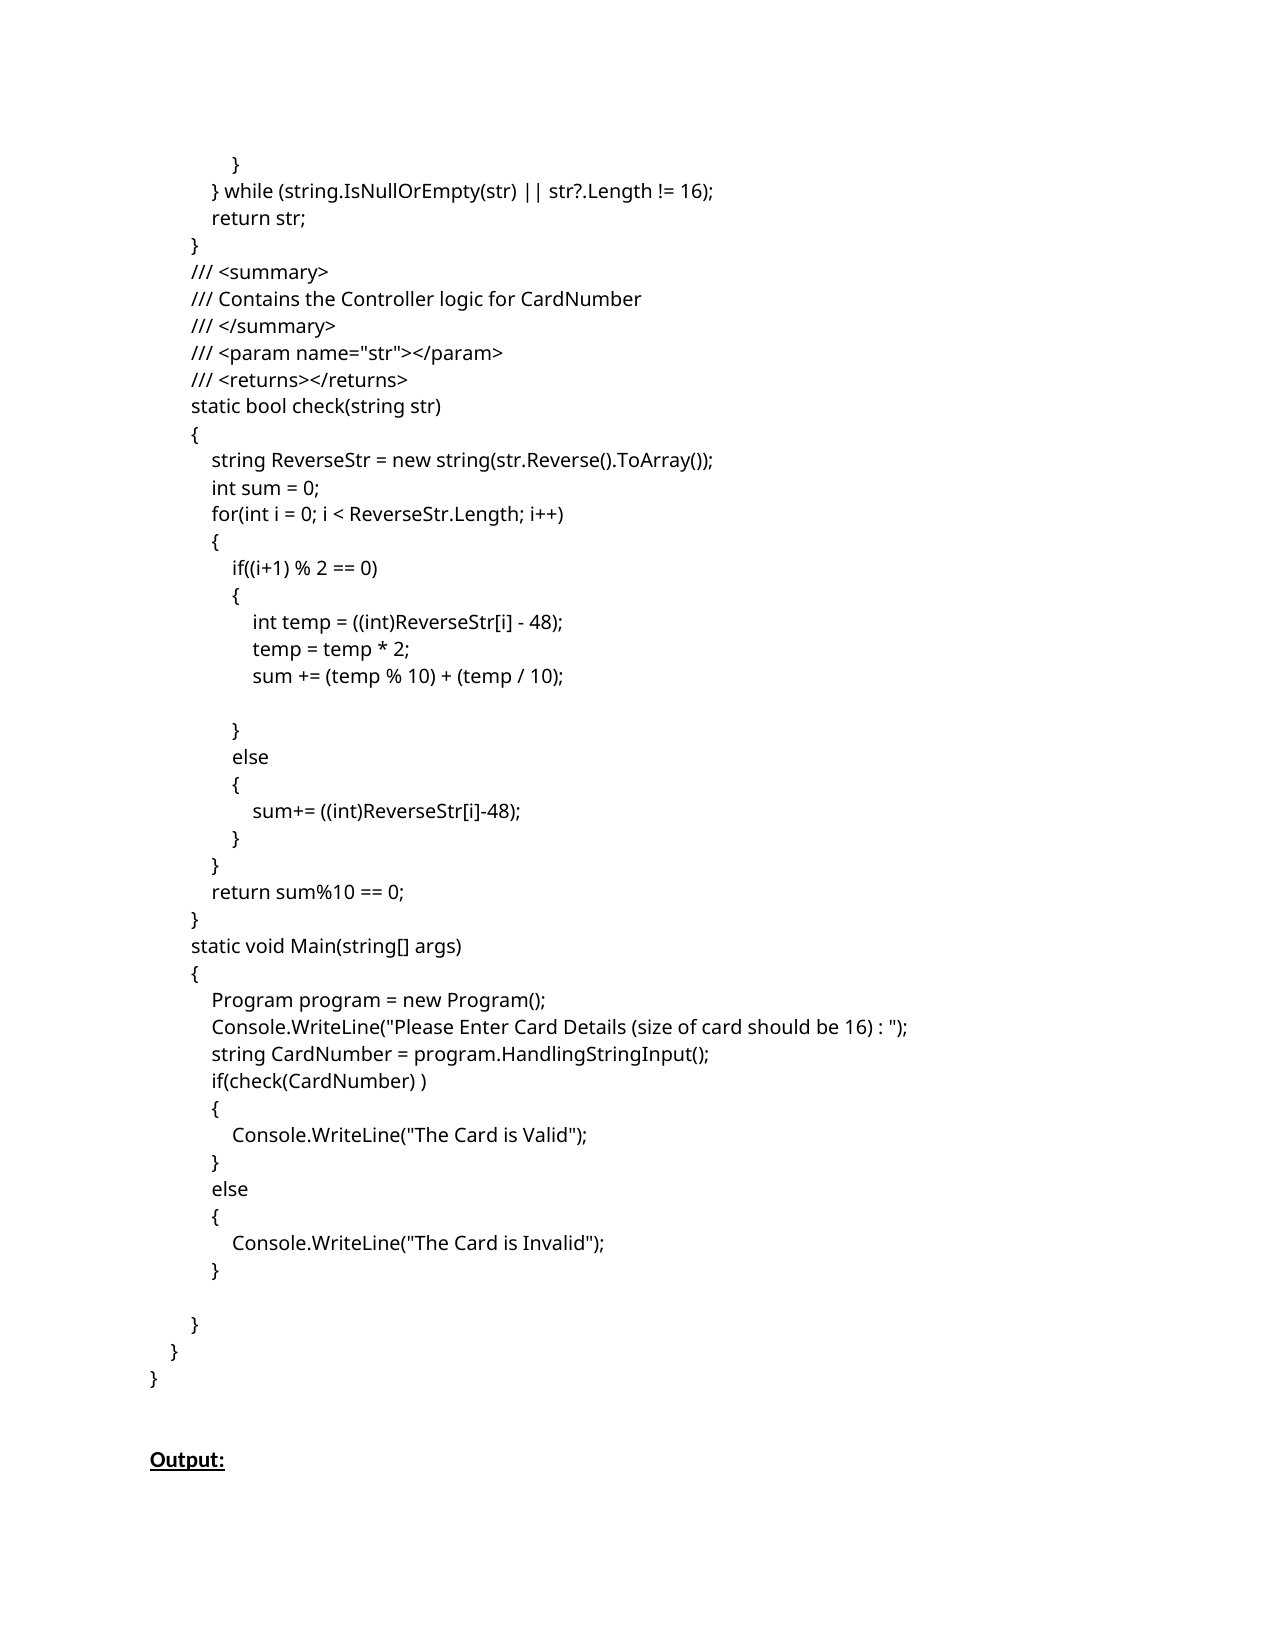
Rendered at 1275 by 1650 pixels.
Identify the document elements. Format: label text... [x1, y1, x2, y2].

text } [150, 231, 1125, 258]
text Console.WriteLine("The Card is Invalid"); [150, 1229, 1125, 1256]
text { [150, 1202, 1125, 1229]
text sum += (temp % 10) + (temp / 10); [150, 663, 1125, 689]
text } [150, 1337, 1125, 1364]
text } [150, 851, 1125, 878]
text else [150, 743, 1125, 771]
text /// Contains the Controller logic for CardNumber [150, 285, 1125, 312]
text static bool check(string str) [150, 393, 1125, 420]
text /// <summary> [150, 258, 1125, 285]
text else [150, 1175, 1125, 1202]
text if(check(CardNumber) ) [150, 1067, 1125, 1094]
text string ReverseStr = new string(str.Reverse().ToArray()); [150, 447, 1125, 474]
text { [150, 959, 1125, 986]
text Console.WriteLine("Please Enter Card Details (size of card should be 16) : "); [150, 1013, 1125, 1040]
text } [150, 150, 1125, 177]
text sum+= ((int)ReverseStr[i]-48); [150, 797, 1125, 824]
text return str; [150, 204, 1125, 231]
text Output: [150, 1445, 1125, 1473]
text } [150, 1256, 1125, 1283]
text } [150, 824, 1125, 851]
text { [150, 528, 1125, 555]
text string CardNumber = program.HandlingStringInput(); [150, 1040, 1125, 1067]
text } [150, 717, 1125, 743]
text /// <returns></returns> [150, 366, 1125, 393]
text temp = temp * 2; [150, 636, 1125, 663]
text return sum%10 == 0; [150, 878, 1125, 905]
text { [150, 1094, 1125, 1121]
text } [150, 1364, 1125, 1391]
text /// </summary> [150, 312, 1125, 339]
text Console.WriteLine("The Card is Valid"); [150, 1121, 1125, 1148]
text if((i+1) % 2 == 0) [150, 555, 1125, 582]
text Program program = new Program(); [150, 986, 1125, 1013]
text /// <param name="str"></param> [150, 339, 1125, 366]
text static void Main(string[] args) [150, 932, 1125, 959]
text { [150, 420, 1125, 447]
text { [150, 771, 1125, 797]
text int sum = 0; [150, 474, 1125, 501]
text int temp = ((int)ReverseStr[i] - 48); [150, 609, 1125, 636]
text } while (string.IsNullOrEmpty(str) || str?.Length != 16); [150, 177, 1125, 204]
text } [150, 1148, 1125, 1175]
text } [150, 1310, 1125, 1337]
text } [150, 905, 1125, 932]
text for(int i = 0; i < ReverseStr.Length; i++) [150, 501, 1125, 528]
text { [150, 582, 1125, 609]
